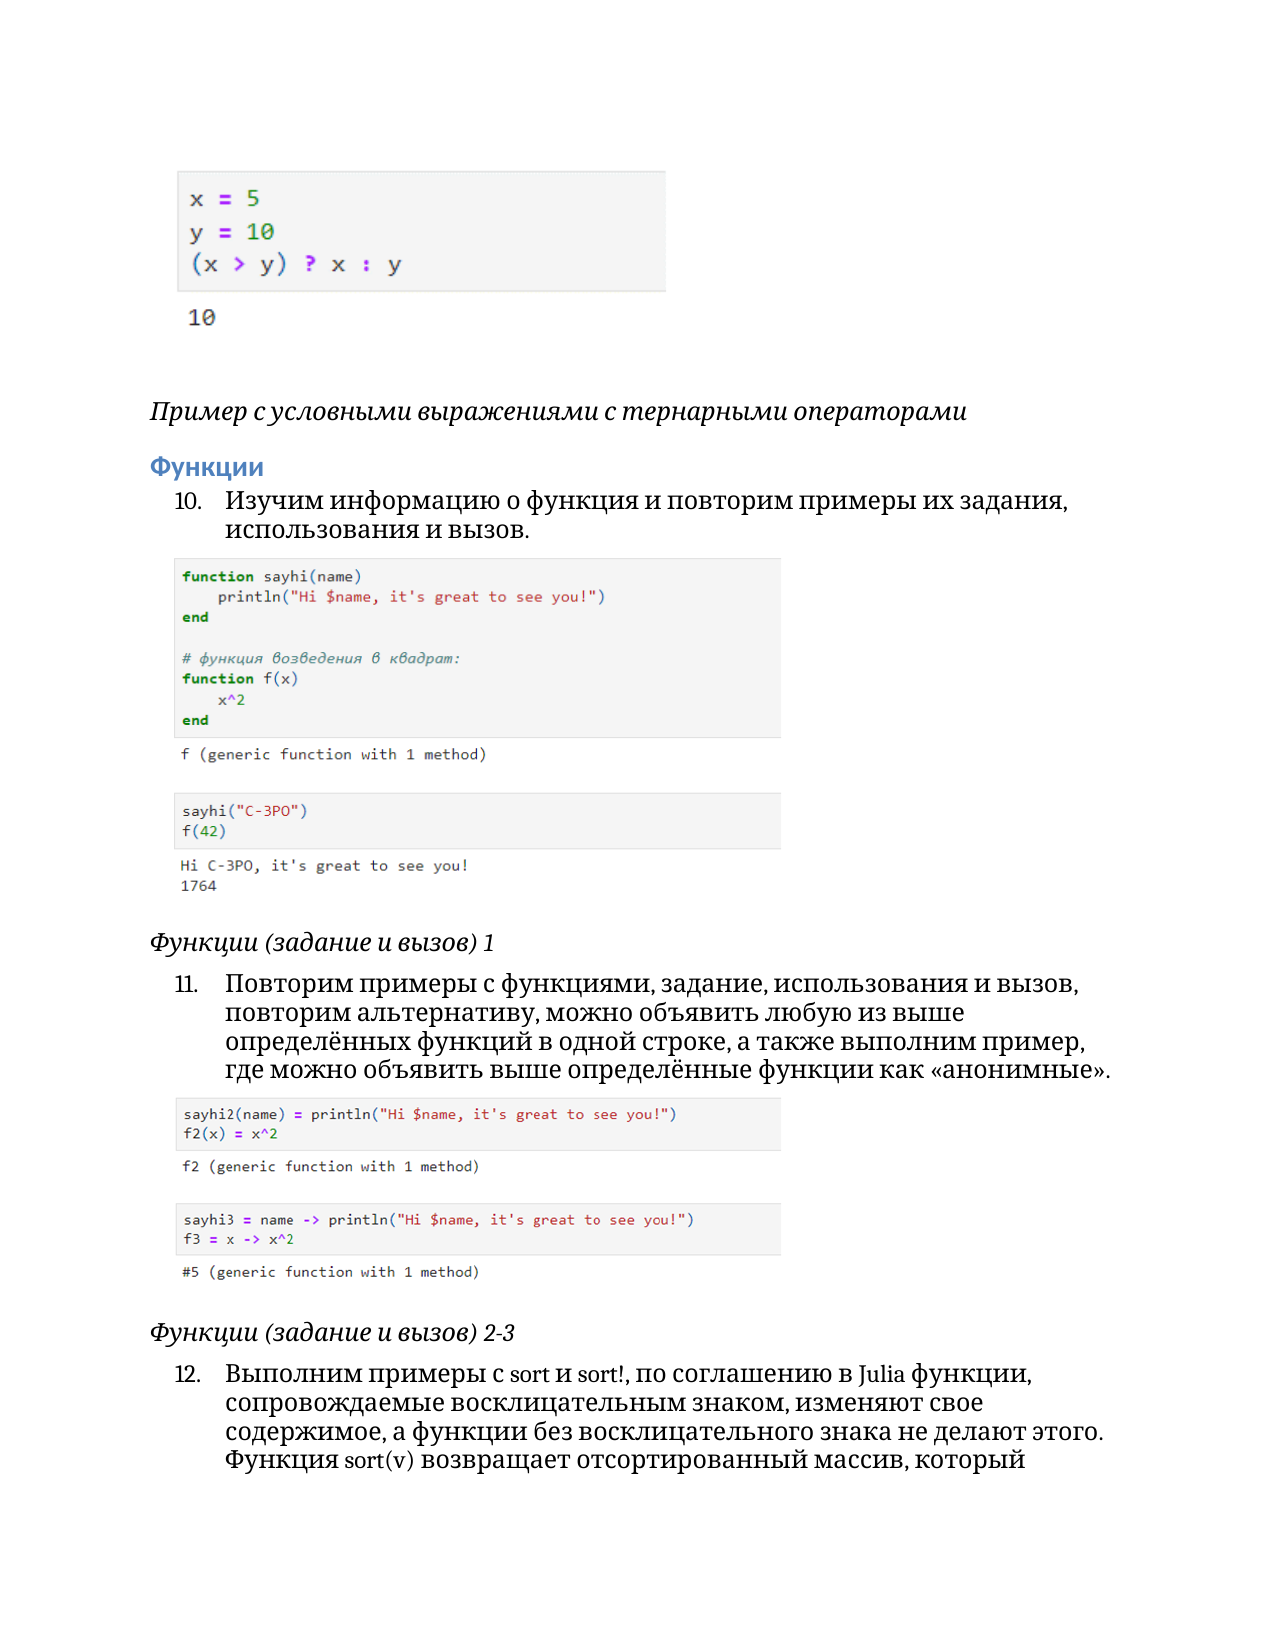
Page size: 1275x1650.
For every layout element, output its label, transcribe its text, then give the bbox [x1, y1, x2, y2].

picture [168, 150, 667, 378]
subtitle Функции [150, 448, 1125, 483]
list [175, 1360, 1125, 1475]
picture [168, 1088, 782, 1298]
text Пример с условными выражениями с тернарными операторами [150, 398, 1125, 427]
text Функции (задание и вызов) 2-3 [150, 1319, 1125, 1348]
picture [168, 548, 782, 909]
list Повторим примеры с функциями, задание, использования и вызов, повторим альтернативу, можно объявить любую из выше определённых функций в одной строке, а также выполним пример, где можно объявить выше определённые функции как «анонимные». [175, 970, 1125, 1085]
text Функции (задание и вызов) 1 [150, 929, 1125, 958]
list Изучим информацию о функция и повторим примеры их задания, использования и вызов. [175, 487, 1125, 545]
